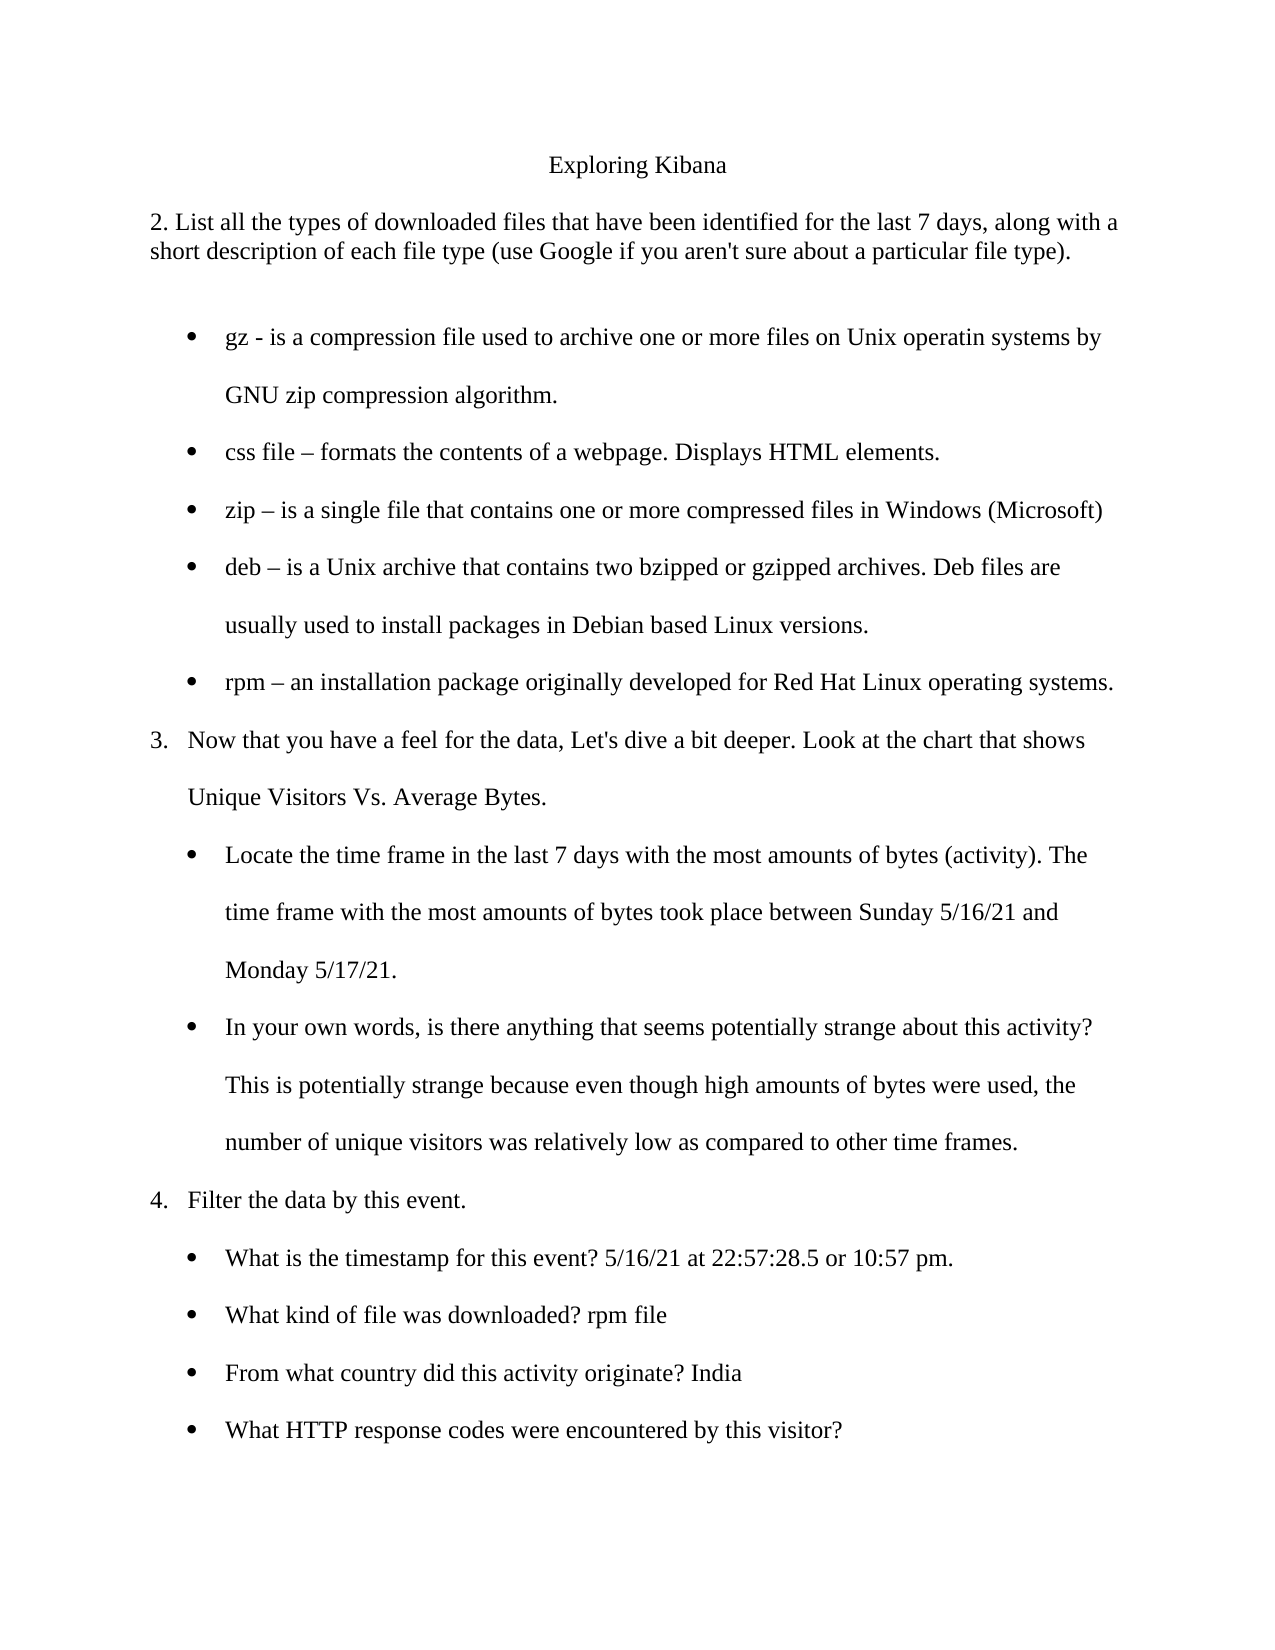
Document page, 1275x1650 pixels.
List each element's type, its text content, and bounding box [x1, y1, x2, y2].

list In your own words, is there anything that seems potentially strange about this activity? This is potentially strange because even though high amounts of bytes were used, the number of unique visitors was relatively low as compared to other time frames. [187, 1012, 1125, 1156]
list css file – formats the contents of a webpage. Displays HTML elements. [187, 437, 1125, 466]
list What kind of file was downloaded? rpm file [187, 1300, 1125, 1329]
list What is the timestamp for this event? 5/16/21 at 22:57:28.5 or 10:57 pm. [187, 1243, 1125, 1272]
list What HTTP response codes were encountered by this visitor? [187, 1415, 1125, 1444]
list Locate the time frame in the last 7 days with the most amounts of bytes (activity). The time frame with the most amounts of bytes took place between Sunday 5/16/21 and Monday 5/17/21. [187, 840, 1125, 984]
list zip – is a single file that contains one or more compressed files in Windows (Microsoft) [187, 495, 1125, 524]
list deb – is a Unix archive that contains two bzipped or gzipped archives. Deb files are usually used to install packages in Debian based Linux versions. [187, 552, 1125, 639]
list gz - is a compression file used to archive one or more files on Unix operatin systems by GNU zip compression algorithm. [187, 322, 1125, 409]
list rpm – an installation package originally developed for Red Hat Linux operating systems. [187, 667, 1125, 696]
text 2. List all the types of downloaded files that have been identified for the last 7 days, along with a short description of each file type (use Google if you aren't sure about a particular file type). [150, 207, 1125, 265]
list Filter the data by this event. [150, 1185, 1125, 1214]
list From what country did this activity originate? India [187, 1358, 1125, 1387]
list Now that you have a feel for the data, Let's dive a bit deeper. Look at the chart that shows Unique Visitors Vs. Average Bytes. [150, 725, 1125, 811]
text Exploring Kibana [150, 150, 1125, 179]
